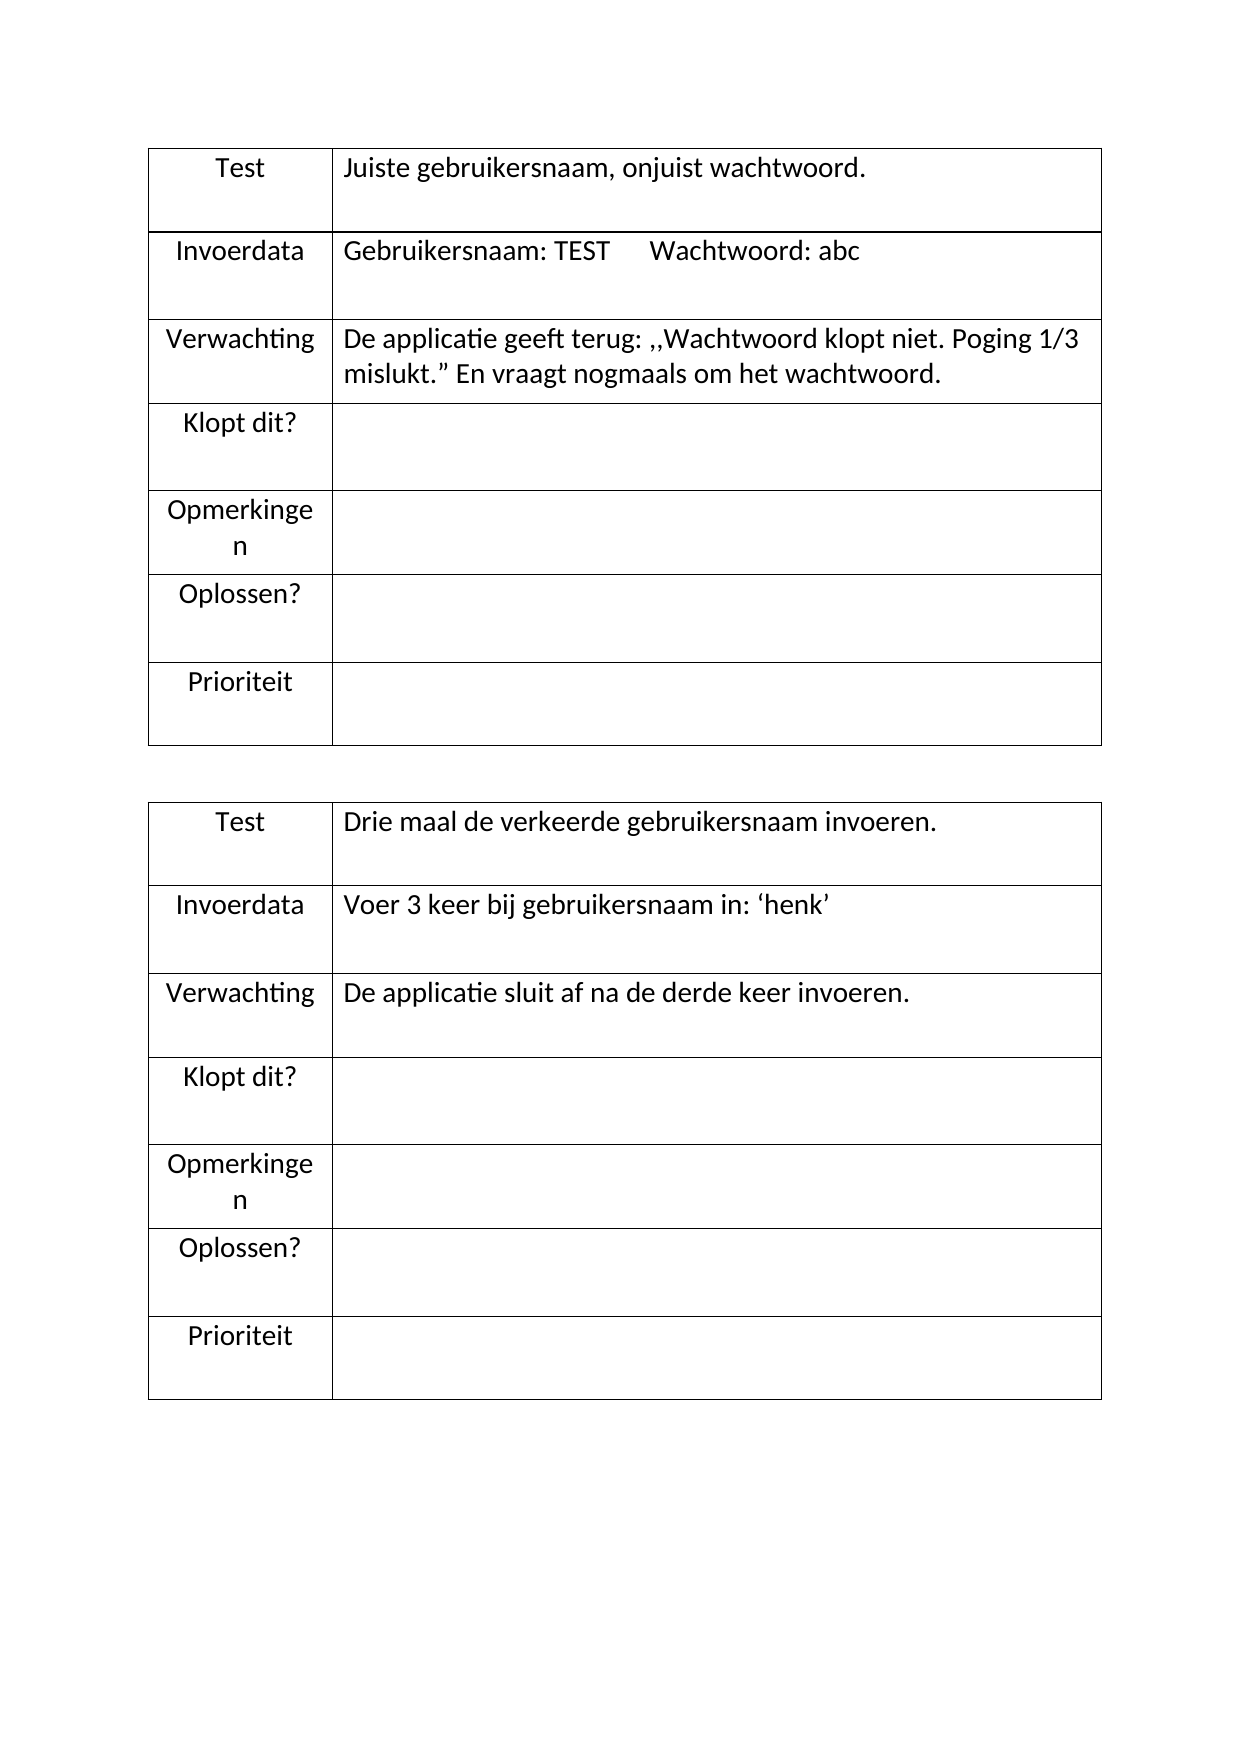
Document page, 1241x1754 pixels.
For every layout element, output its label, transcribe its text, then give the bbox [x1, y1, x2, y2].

table_cell [333, 1058, 1101, 1144]
table_cell Opmerkingen [149, 1145, 332, 1228]
table_cell [333, 404, 1101, 490]
table_cell De applicatie geeft terug: ,,Wachtwoord klopt niet. Poging 1/3 mislukt.” En vraagt nogmaals om het wachtwoord. [333, 320, 1101, 403]
table_cell De applicatie sluit af na de derde keer invoeren. [333, 974, 1101, 1057]
table_header Juiste gebruikersnaam, onjuist wachtwoord. [333, 149, 1101, 231]
table_cell Verwachting [149, 320, 332, 403]
table_cell Prioriteit [149, 663, 332, 745]
table_cell Verwachting [149, 974, 332, 1057]
table_cell Prioriteit [149, 1317, 332, 1399]
table_header Test [149, 803, 332, 885]
table_cell Invoerdata [149, 886, 332, 973]
table_header Test [149, 149, 332, 231]
table_cell [333, 1317, 1101, 1399]
table_cell Oplossen? [149, 1229, 332, 1316]
table_cell Gebruikersnaam: TEST Wachtwoord: abc [333, 233, 1101, 319]
table_cell Klopt dit? [149, 404, 332, 490]
table_cell Opmerkingen [149, 491, 332, 574]
table_header Drie maal de verkeerde gebruikersnaam invoeren. [333, 803, 1101, 885]
table_cell [333, 575, 1101, 662]
table_cell Klopt dit? [149, 1058, 332, 1144]
table_cell Oplossen? [149, 575, 332, 662]
table_cell Voer 3 keer bij gebruikersnaam in: ‘henk’ [333, 886, 1101, 973]
table_cell [333, 1145, 1101, 1228]
table_cell Invoerdata [149, 233, 332, 319]
table_cell [333, 491, 1101, 574]
table_cell [333, 1229, 1101, 1316]
table_cell [333, 663, 1101, 745]
